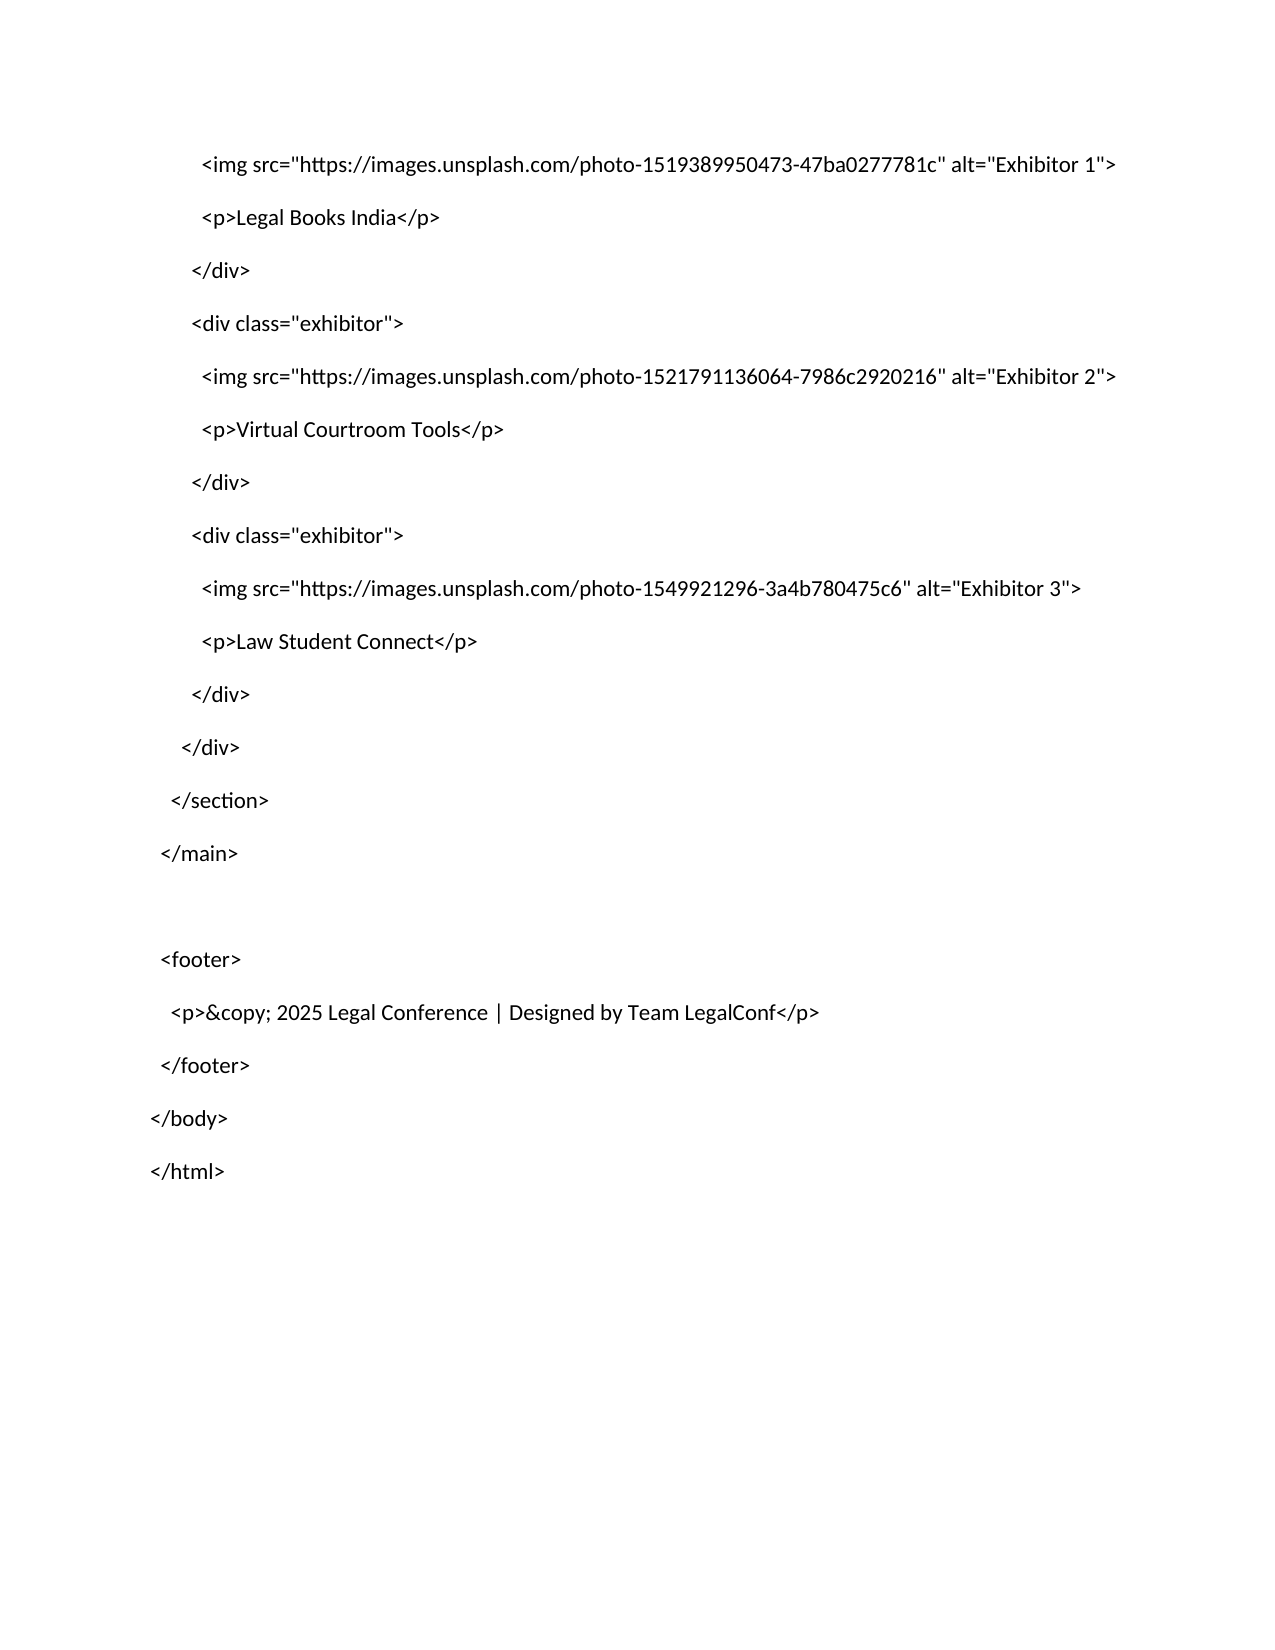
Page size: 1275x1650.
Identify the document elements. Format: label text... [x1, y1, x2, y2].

text </div> [150, 733, 1125, 761]
text </footer> [150, 1051, 1125, 1079]
text </body> [150, 1104, 1125, 1132]
text <div class="exhibitor"> [150, 521, 1125, 549]
text <p>&copy; 2025 Legal Conference | Designed by Team LegalConf</p> [150, 998, 1125, 1026]
text <img src="https://images.unsplash.com/photo-1519389950473-47ba0277781c" alt="Exhibitor 1"> [150, 150, 1125, 178]
text <img src="https://images.unsplash.com/photo-1521791136064-7986c2920216" alt="Exhibitor 2"> [150, 362, 1125, 390]
text <p>Law Student Connect</p> [150, 627, 1125, 655]
text <img src="https://images.unsplash.com/photo-1549921296-3a4b780475c6" alt="Exhibitor 3"> [150, 574, 1125, 602]
text </div> [150, 680, 1125, 708]
text <p>Virtual Courtroom Tools</p> [150, 415, 1125, 443]
text </div> [150, 468, 1125, 496]
text </div> [150, 256, 1125, 284]
text <footer> [150, 945, 1125, 973]
text <div class="exhibitor"> [150, 309, 1125, 337]
text </main> [150, 839, 1125, 867]
text </html> [150, 1157, 1125, 1185]
text </section> [150, 786, 1125, 814]
text <p>Legal Books India</p> [150, 203, 1125, 231]
